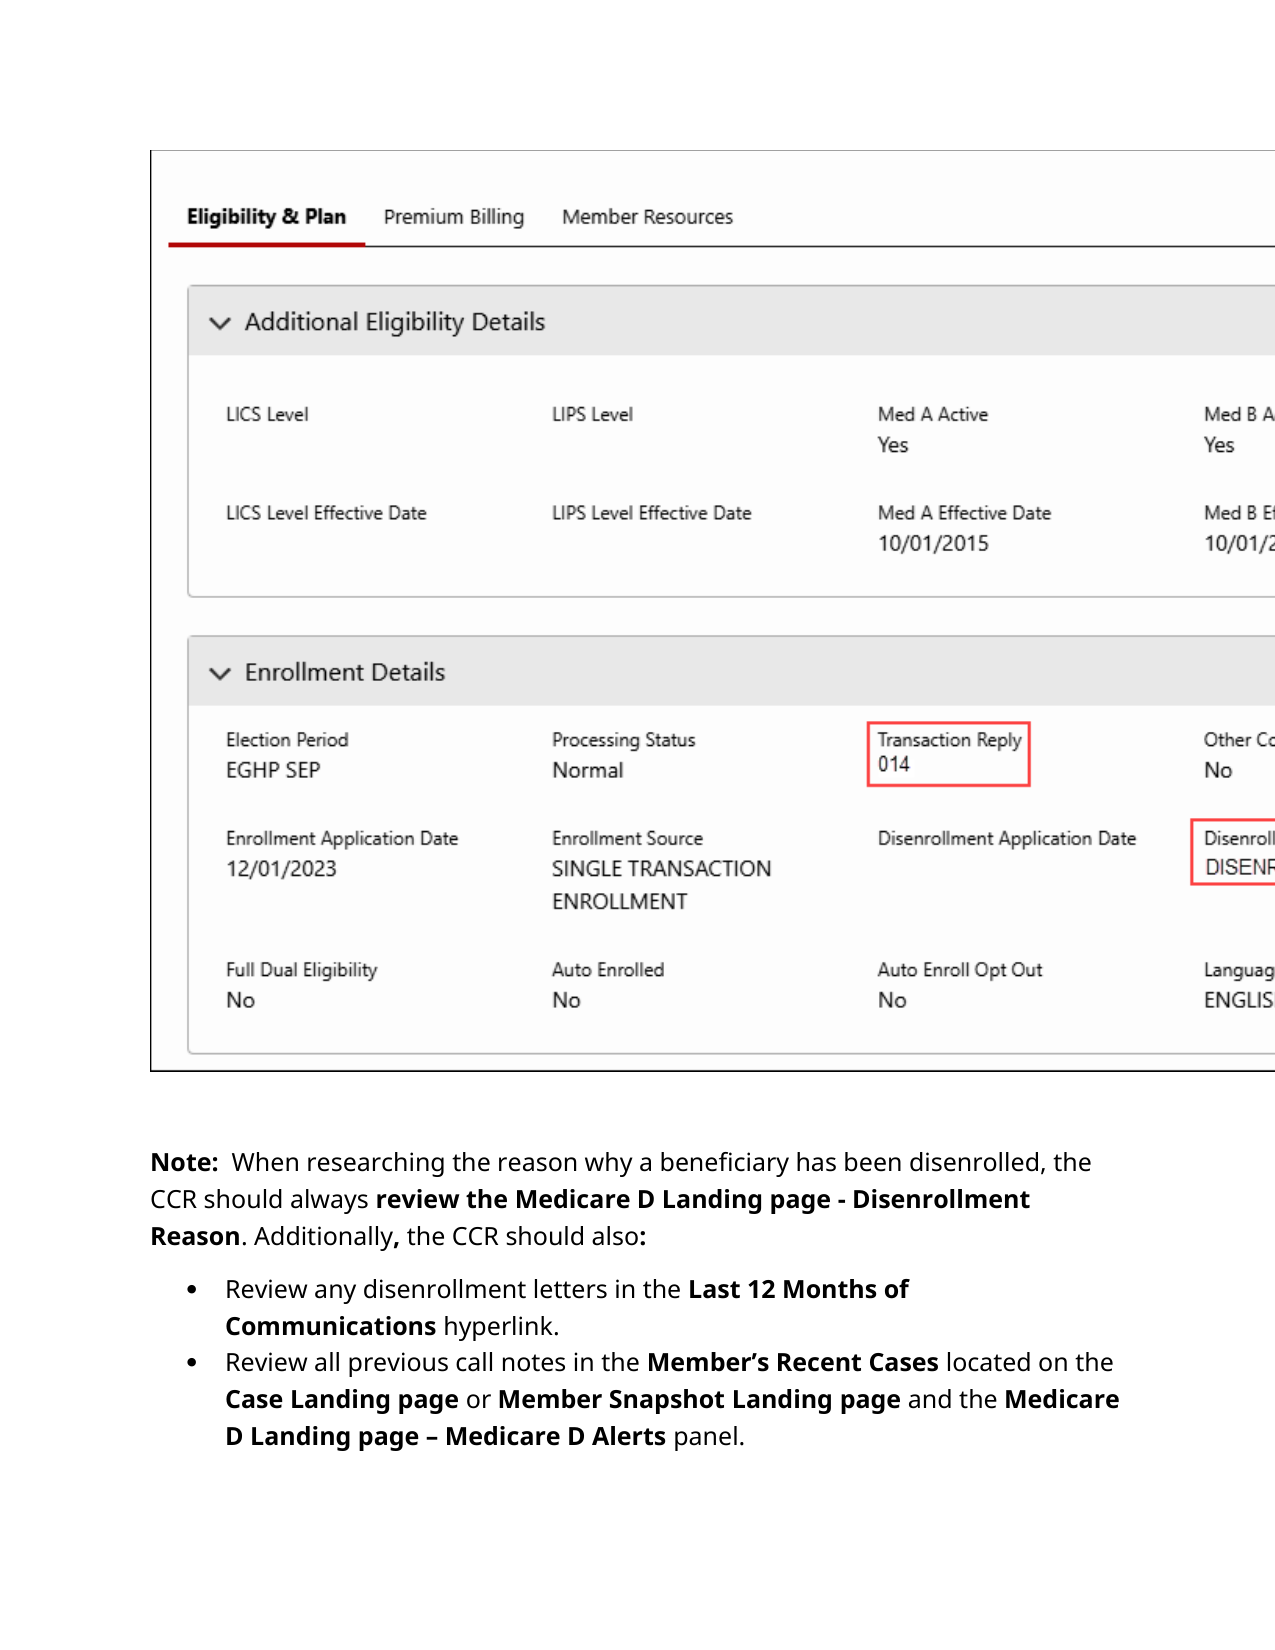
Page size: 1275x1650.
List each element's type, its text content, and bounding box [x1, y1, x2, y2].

picture [150, 150, 1275, 1072]
list Review all previous call notes in the Member’s Recent Cases located on the Case Landing page or Member Snapshot Landing page and the Medicare D Landing page – Medicare D Alerts panel. [187, 1345, 1125, 1453]
list Review any disenrollment letters in the Last 12 Months of Communications hyperlink. [187, 1272, 1125, 1342]
text Note: When researching the reason why a beneficiary has been disenrolled, the CCR should always review the Medicare D Landing page - Disenrollment Reason. Additionally, the CCR should also: [150, 1144, 1125, 1252]
